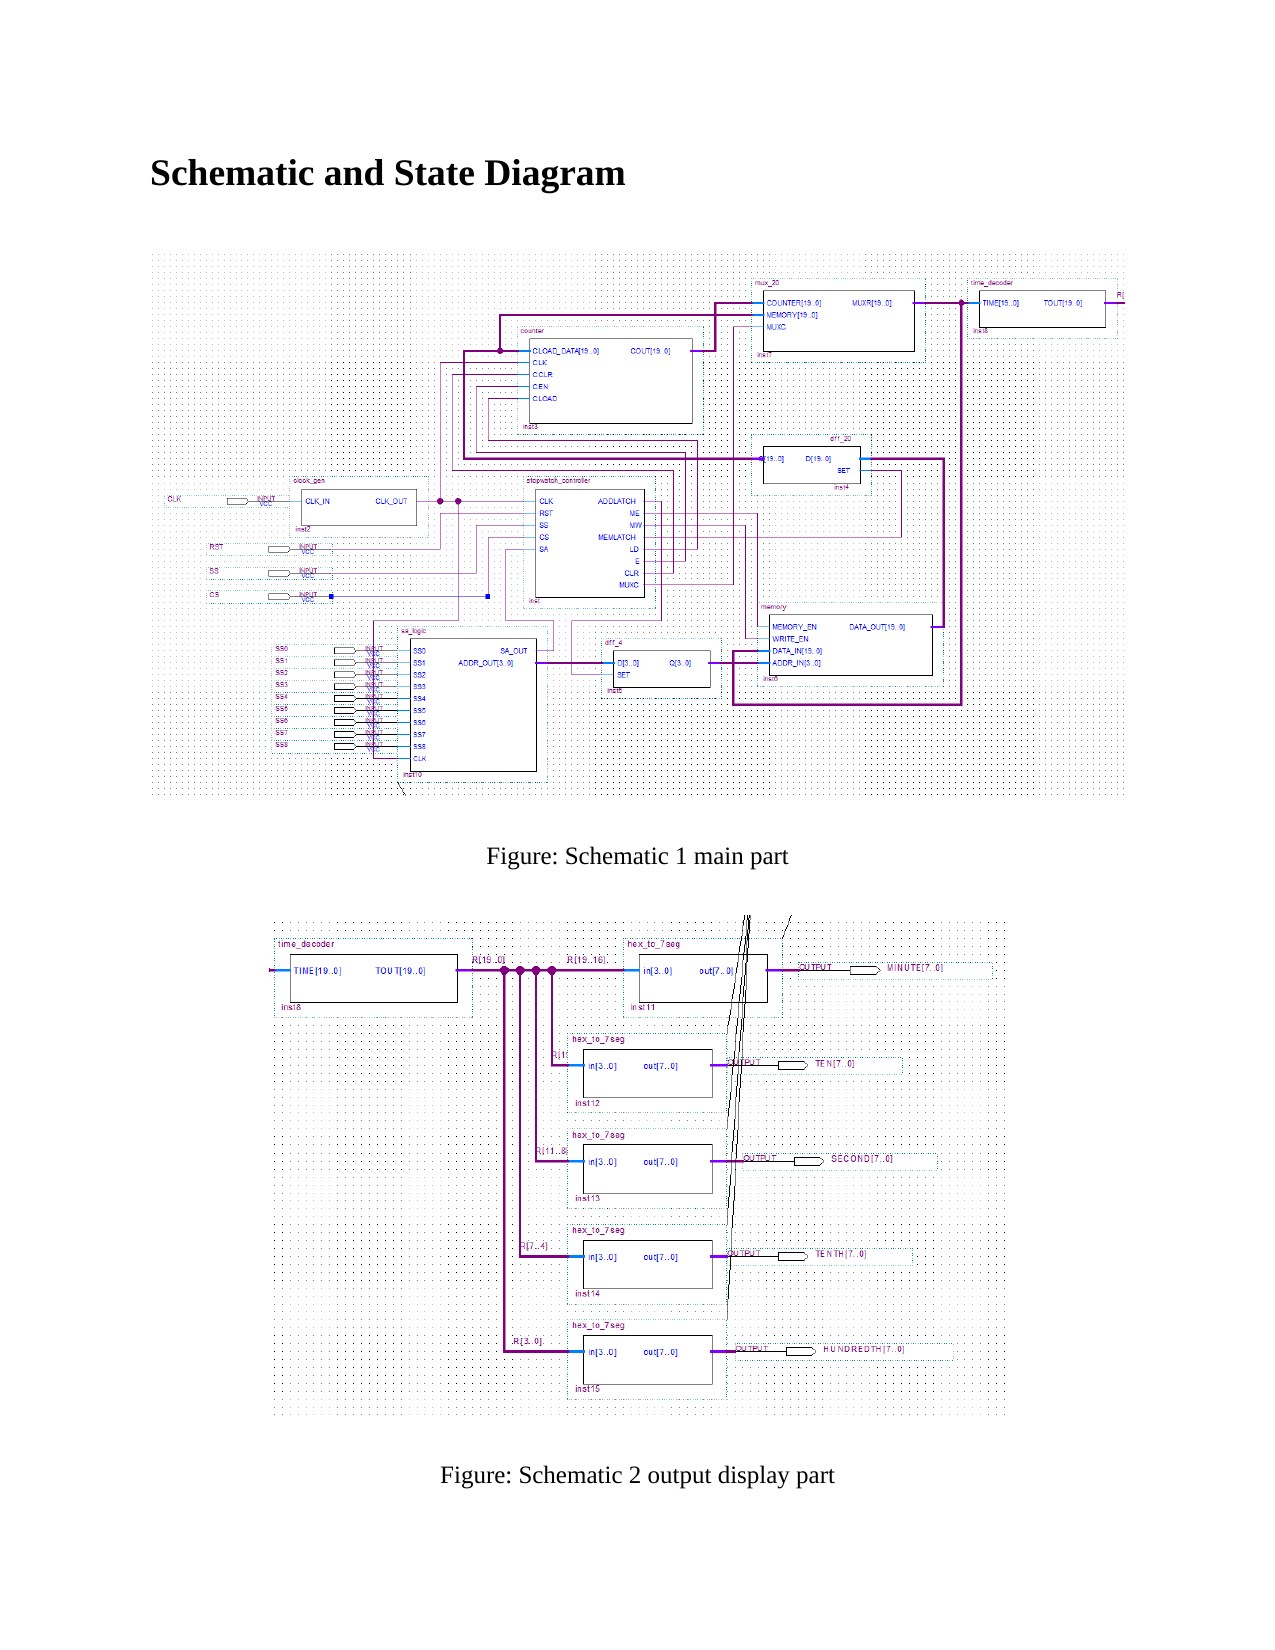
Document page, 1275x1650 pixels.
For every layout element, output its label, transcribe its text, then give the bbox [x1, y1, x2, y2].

picture [268, 915, 1007, 1415]
picture [150, 252, 1125, 796]
text Figure: Schematic 1 main part [150, 841, 1125, 869]
text Figure: Schematic 2 output display part [150, 1460, 1125, 1488]
text Schematic and State Diagram [150, 150, 1125, 193]
